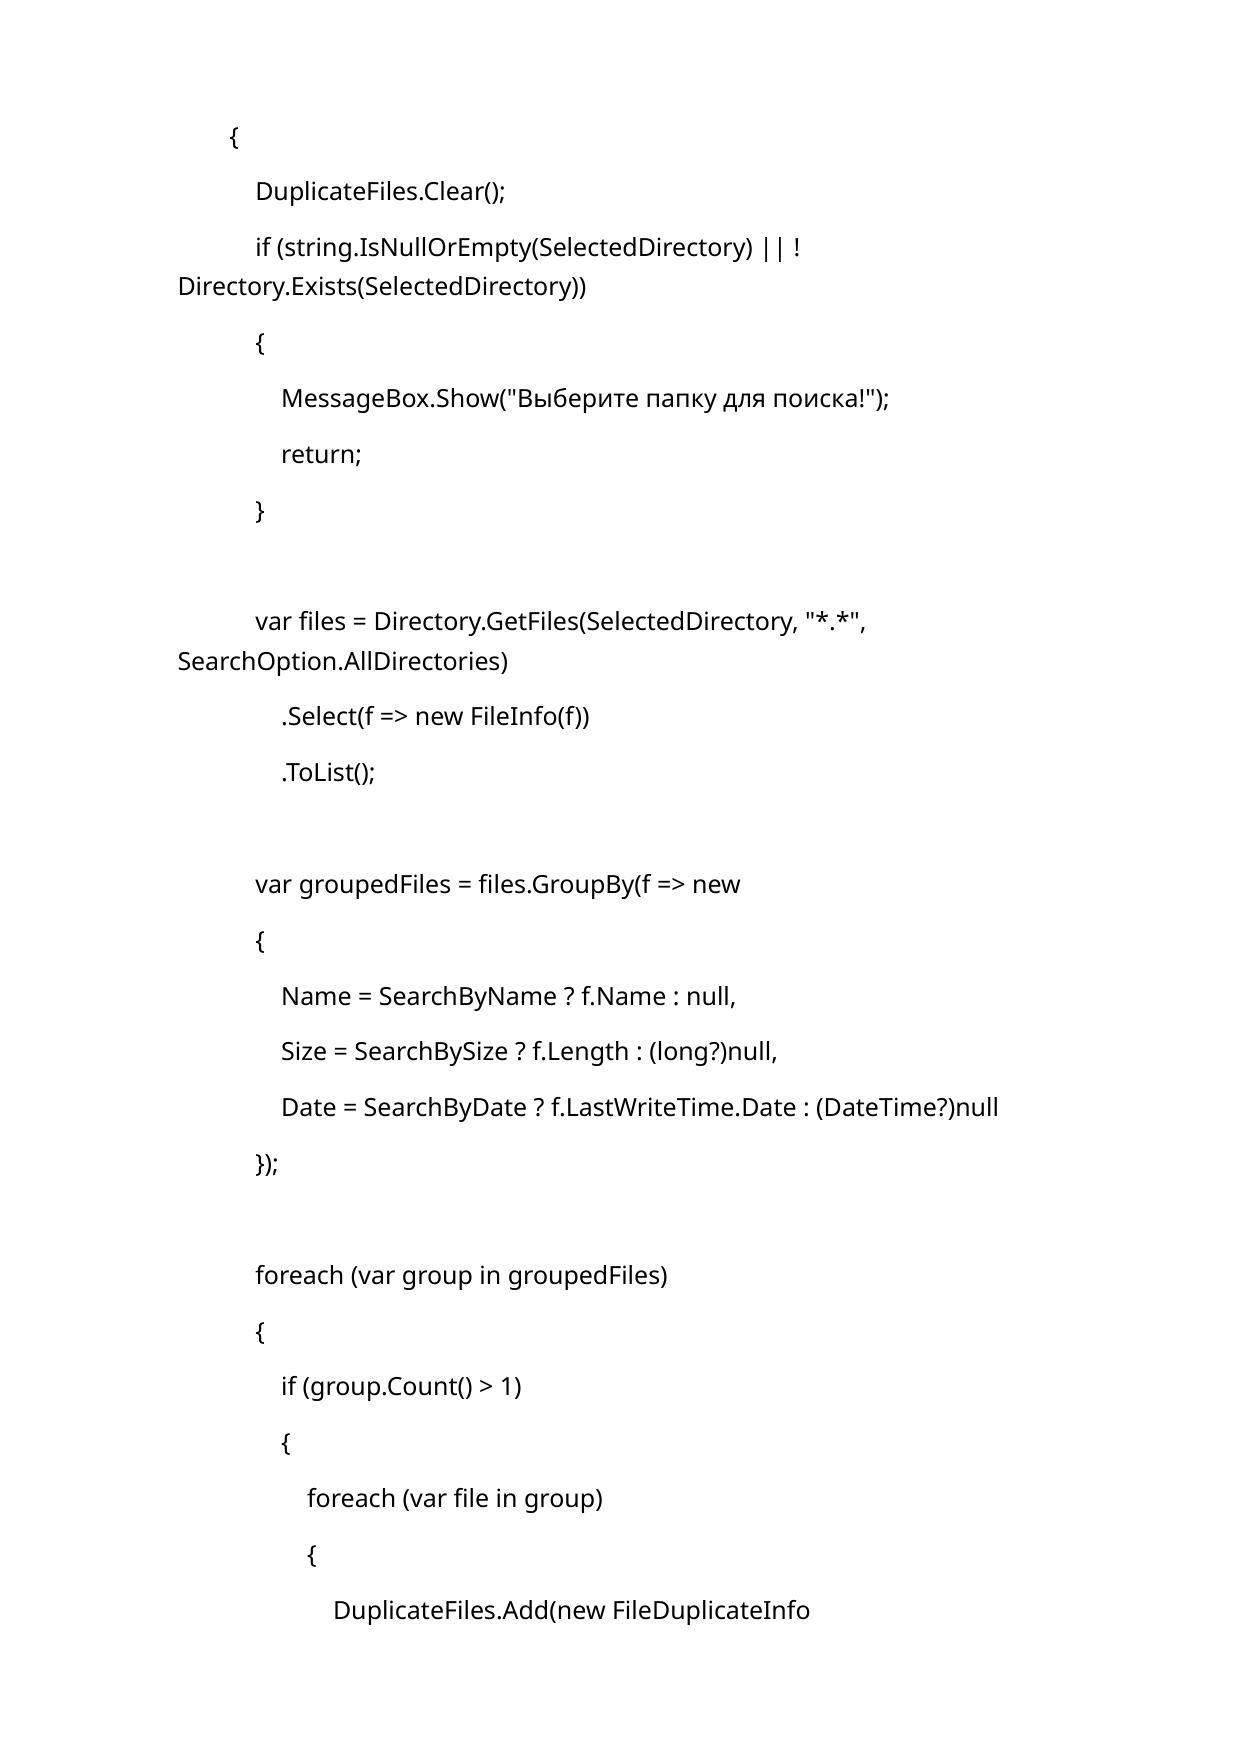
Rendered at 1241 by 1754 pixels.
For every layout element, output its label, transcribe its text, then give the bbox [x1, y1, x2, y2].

text DuplicateFiles.Clear(); [177, 174, 1152, 208]
text if (group.Count() > 1) [177, 1369, 1152, 1403]
text { [177, 325, 1152, 359]
text { [177, 1313, 1152, 1347]
text }); [177, 1146, 1152, 1180]
text foreach (var group in groupedFiles) [177, 1257, 1152, 1291]
text var files = Directory.GetFiles(SelectedDirectory, "*.*", SearchOption.AllDirectories) [177, 604, 1152, 677]
text MessageBox.Show("Выберите папку для поиска!"); [177, 381, 1152, 415]
text foreach (var file in group) [177, 1481, 1152, 1515]
text Name = SearchByName ? f.Name : null, [177, 978, 1152, 1012]
text { [177, 118, 1152, 152]
text Date = SearchByDate ? f.LastWriteTime.Date : (DateTime?)null [177, 1090, 1152, 1124]
text { [177, 1425, 1152, 1459]
text Size = SearchBySize ? f.Length : (long?)null, [177, 1034, 1152, 1068]
text { [177, 1536, 1152, 1571]
text .ToList(); [177, 755, 1152, 789]
text if (string.IsNullOrEmpty(SelectedDirectory) || !Directory.Exists(SelectedDirectory)) [177, 230, 1152, 303]
text var groupedFiles = files.GroupBy(f => new [177, 866, 1152, 901]
text } [177, 492, 1152, 526]
text { [177, 922, 1152, 956]
text return; [177, 436, 1152, 471]
text .Select(f => new FileInfo(f)) [177, 699, 1152, 733]
text DuplicateFiles.Add(new FileDuplicateInfo [177, 1592, 1152, 1626]
